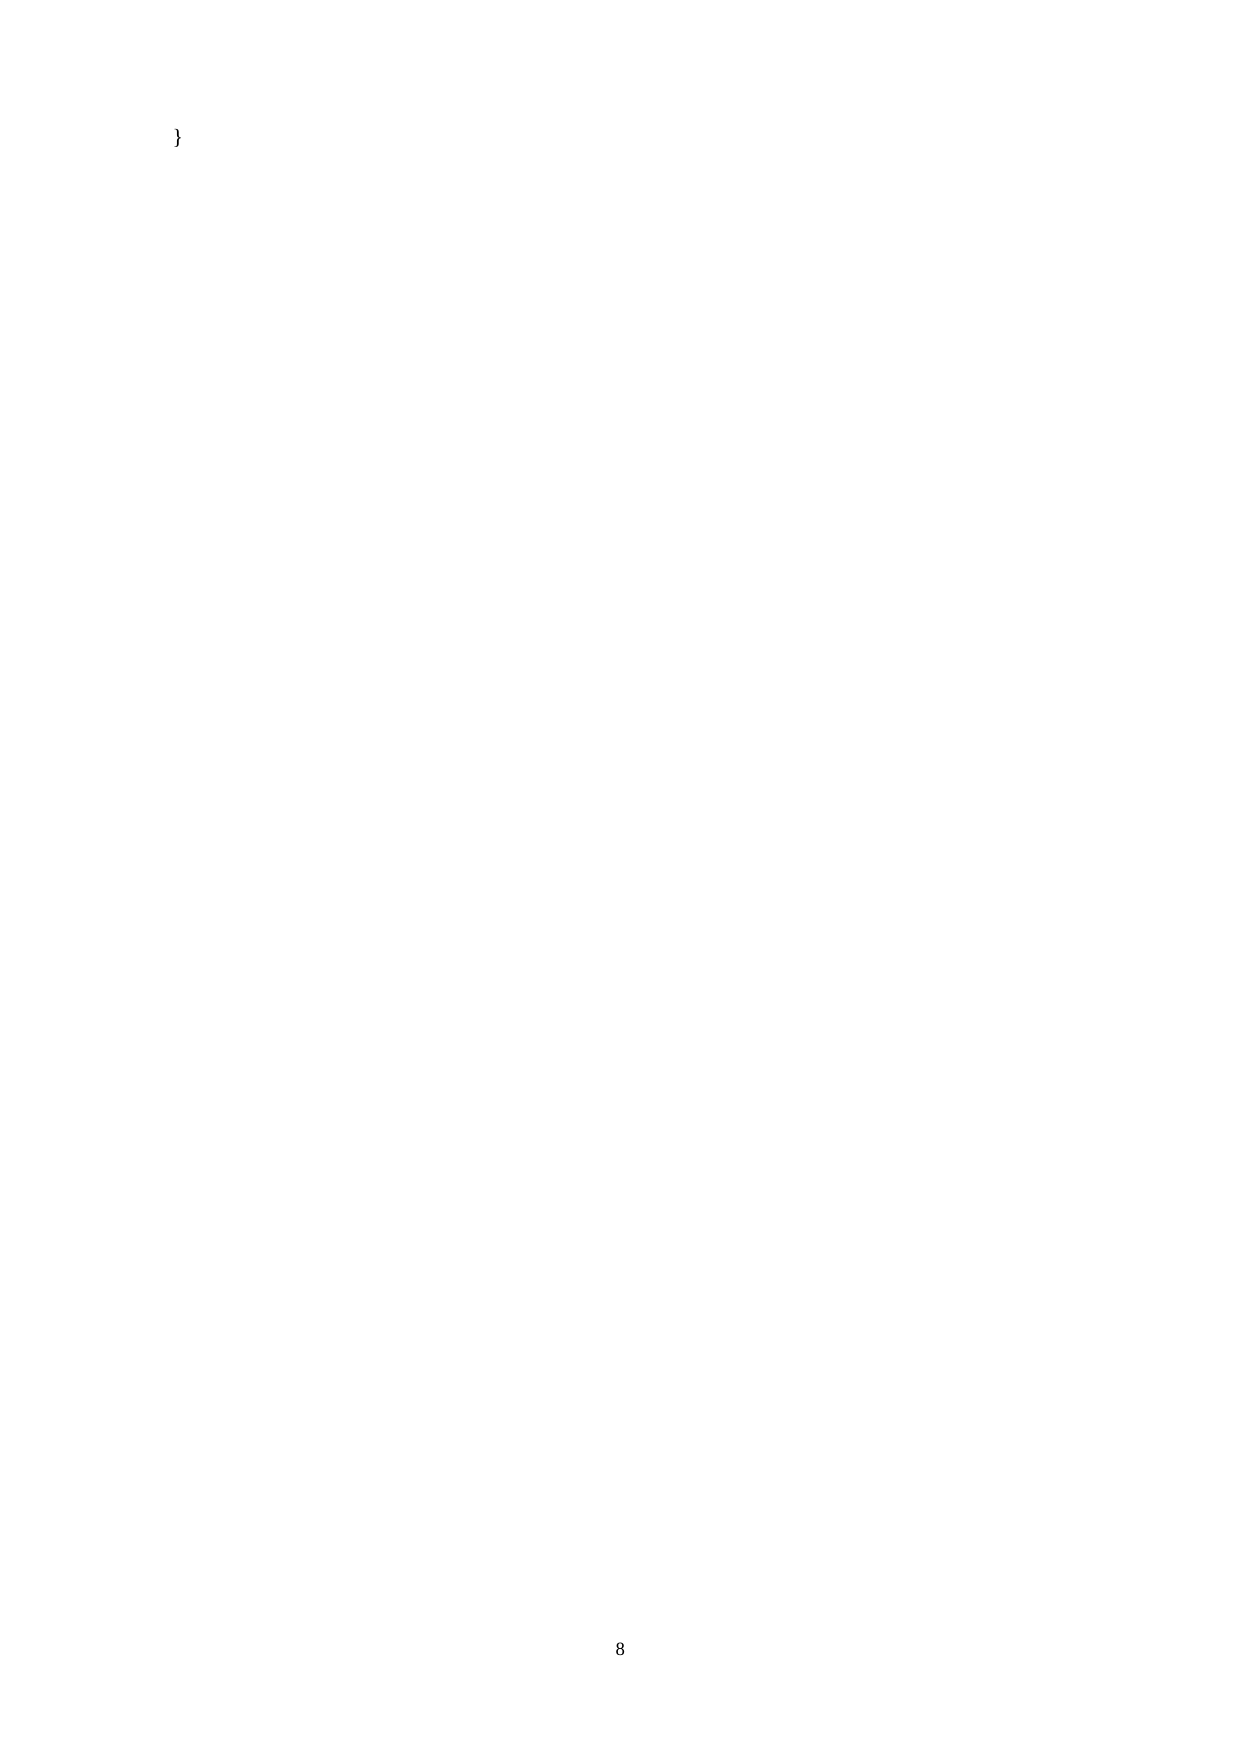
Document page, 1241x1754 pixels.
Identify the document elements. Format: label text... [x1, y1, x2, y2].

text } [130, 121, 1110, 153]
